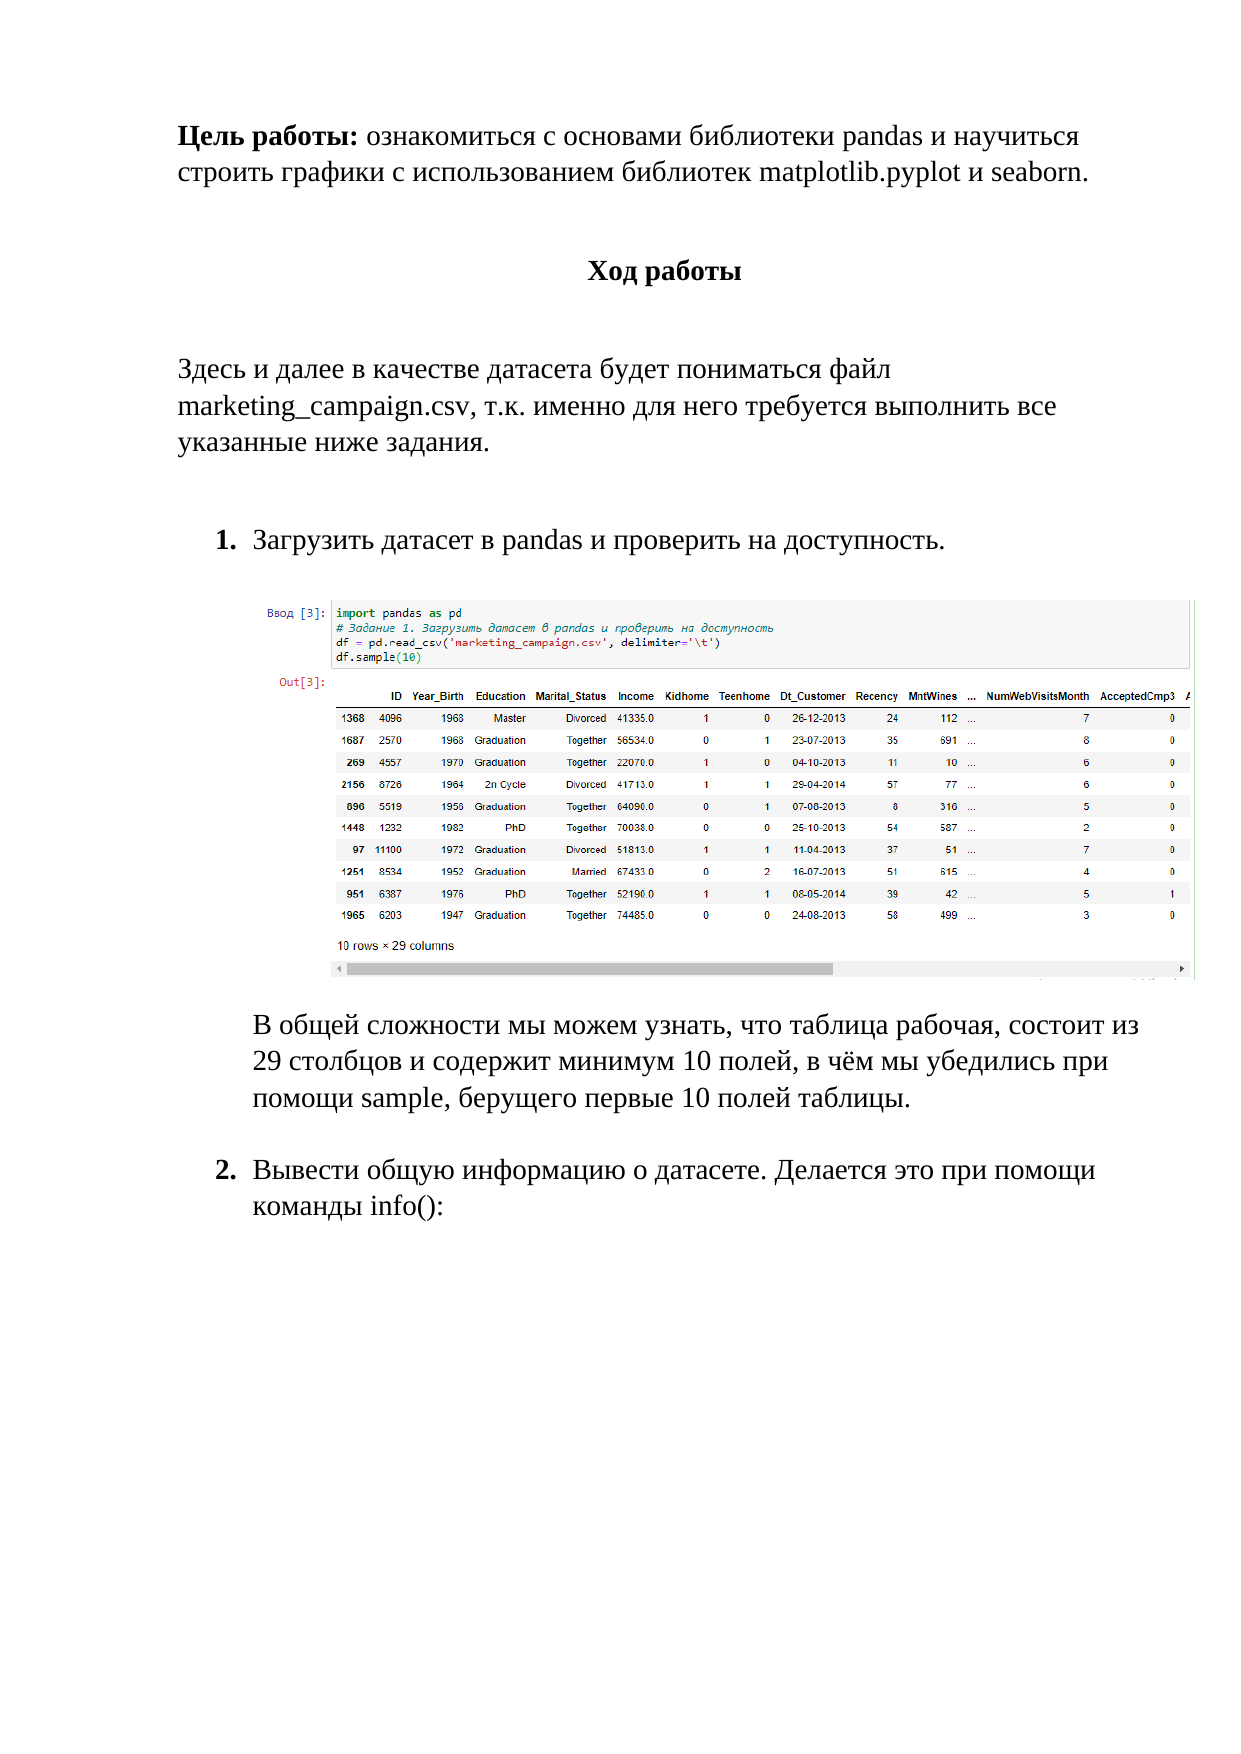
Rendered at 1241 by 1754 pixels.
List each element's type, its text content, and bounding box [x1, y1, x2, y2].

text Ход работы [177, 253, 1152, 286]
list В общей сложности мы можем узнать, что таблица рабочая, состоит из 29 столбцов и содержит минимум 10 полей, в чём мы убедились при помощи sample, берущего первые 10 полей таблицы. [252, 1007, 1152, 1113]
picture [252, 600, 1199, 980]
list Вывести общую информацию о датасете. Делается это при помощи команды info(): [215, 1152, 1152, 1222]
text Здесь и далее в качестве датасета будет пониматься файл marketing_campaign.csv, т.к. именно для него требуется выполнить все указанные ниже задания. [177, 352, 1152, 457]
text Цель работы: ознакомиться с основами библиотеки pandas и научиться строить графики с использованием библиотек matplotlib.pyplot и seaborn. [177, 118, 1152, 188]
list Загрузить датасет в pandas и проверить на доступность. [215, 522, 1152, 556]
